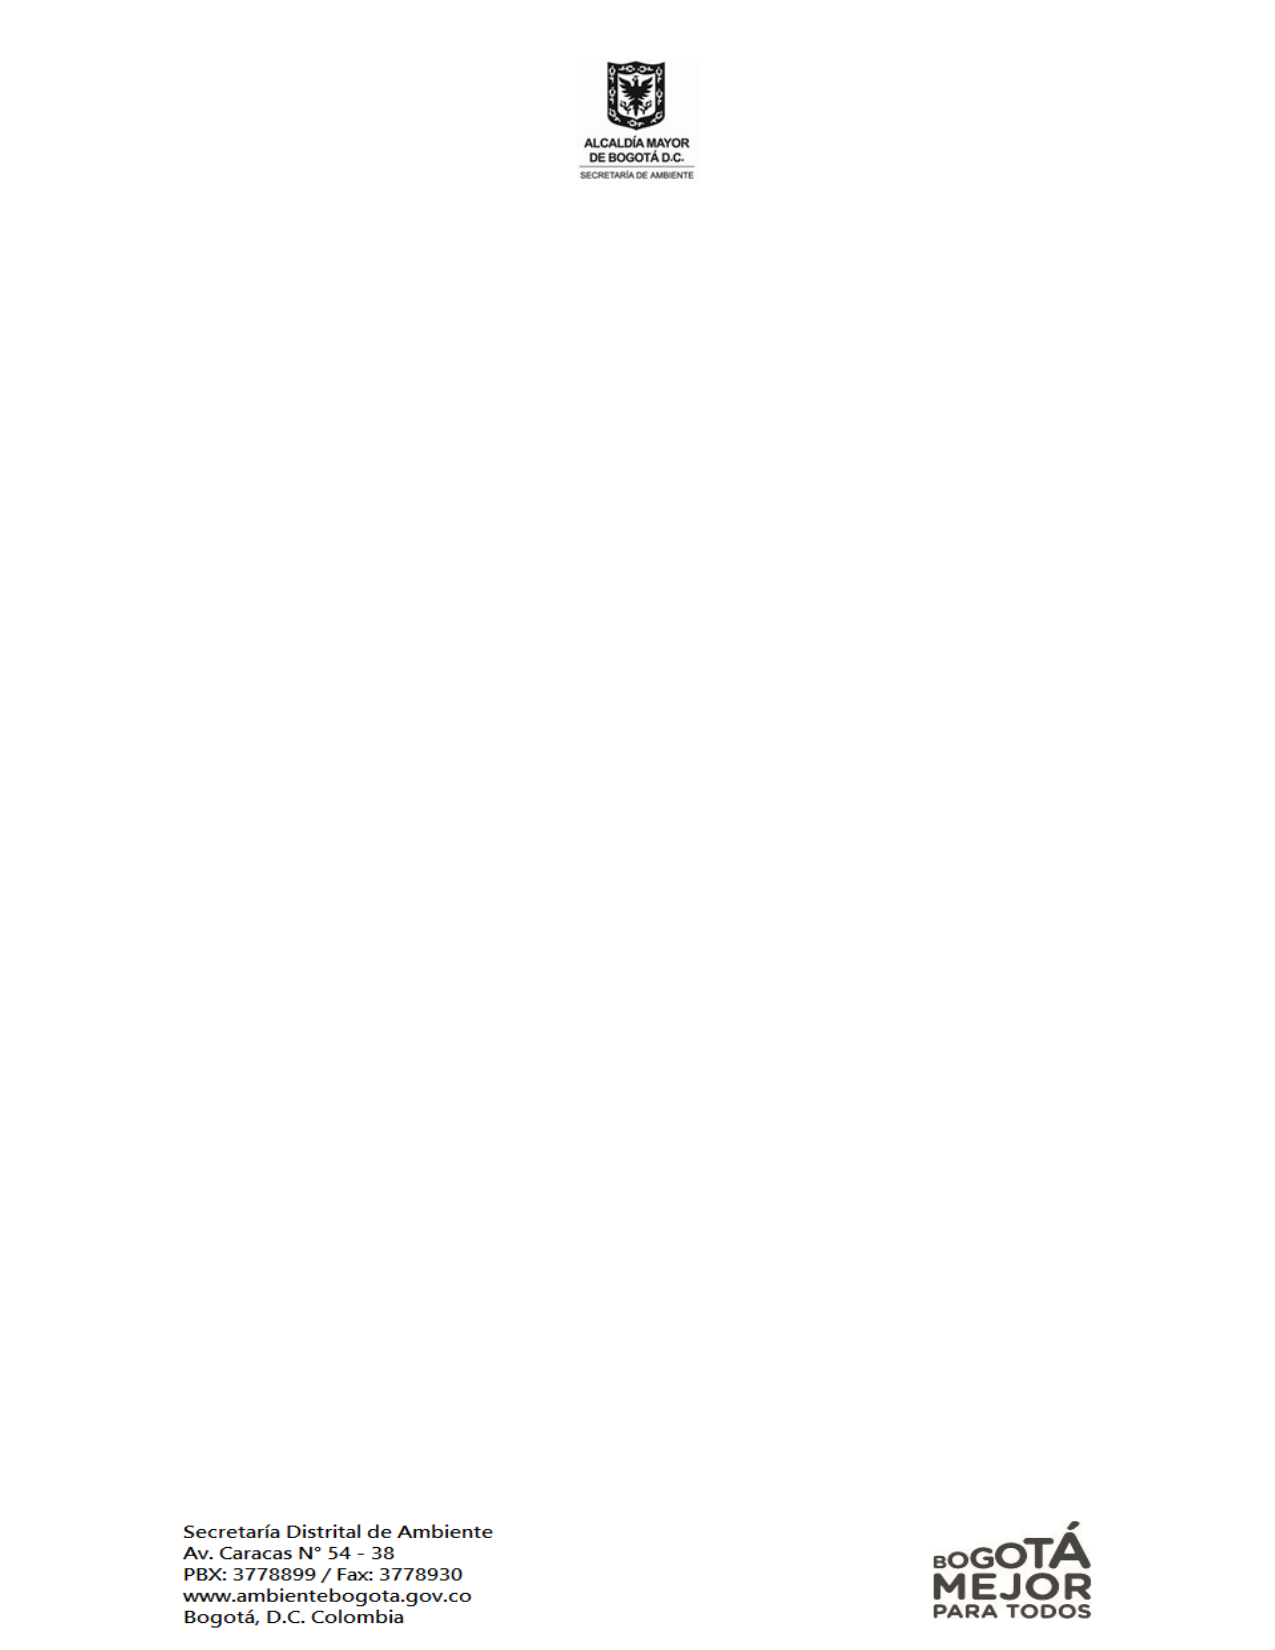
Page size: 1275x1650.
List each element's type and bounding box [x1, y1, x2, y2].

picture [178, 1511, 1099, 1631]
picture [576, 59, 699, 184]
